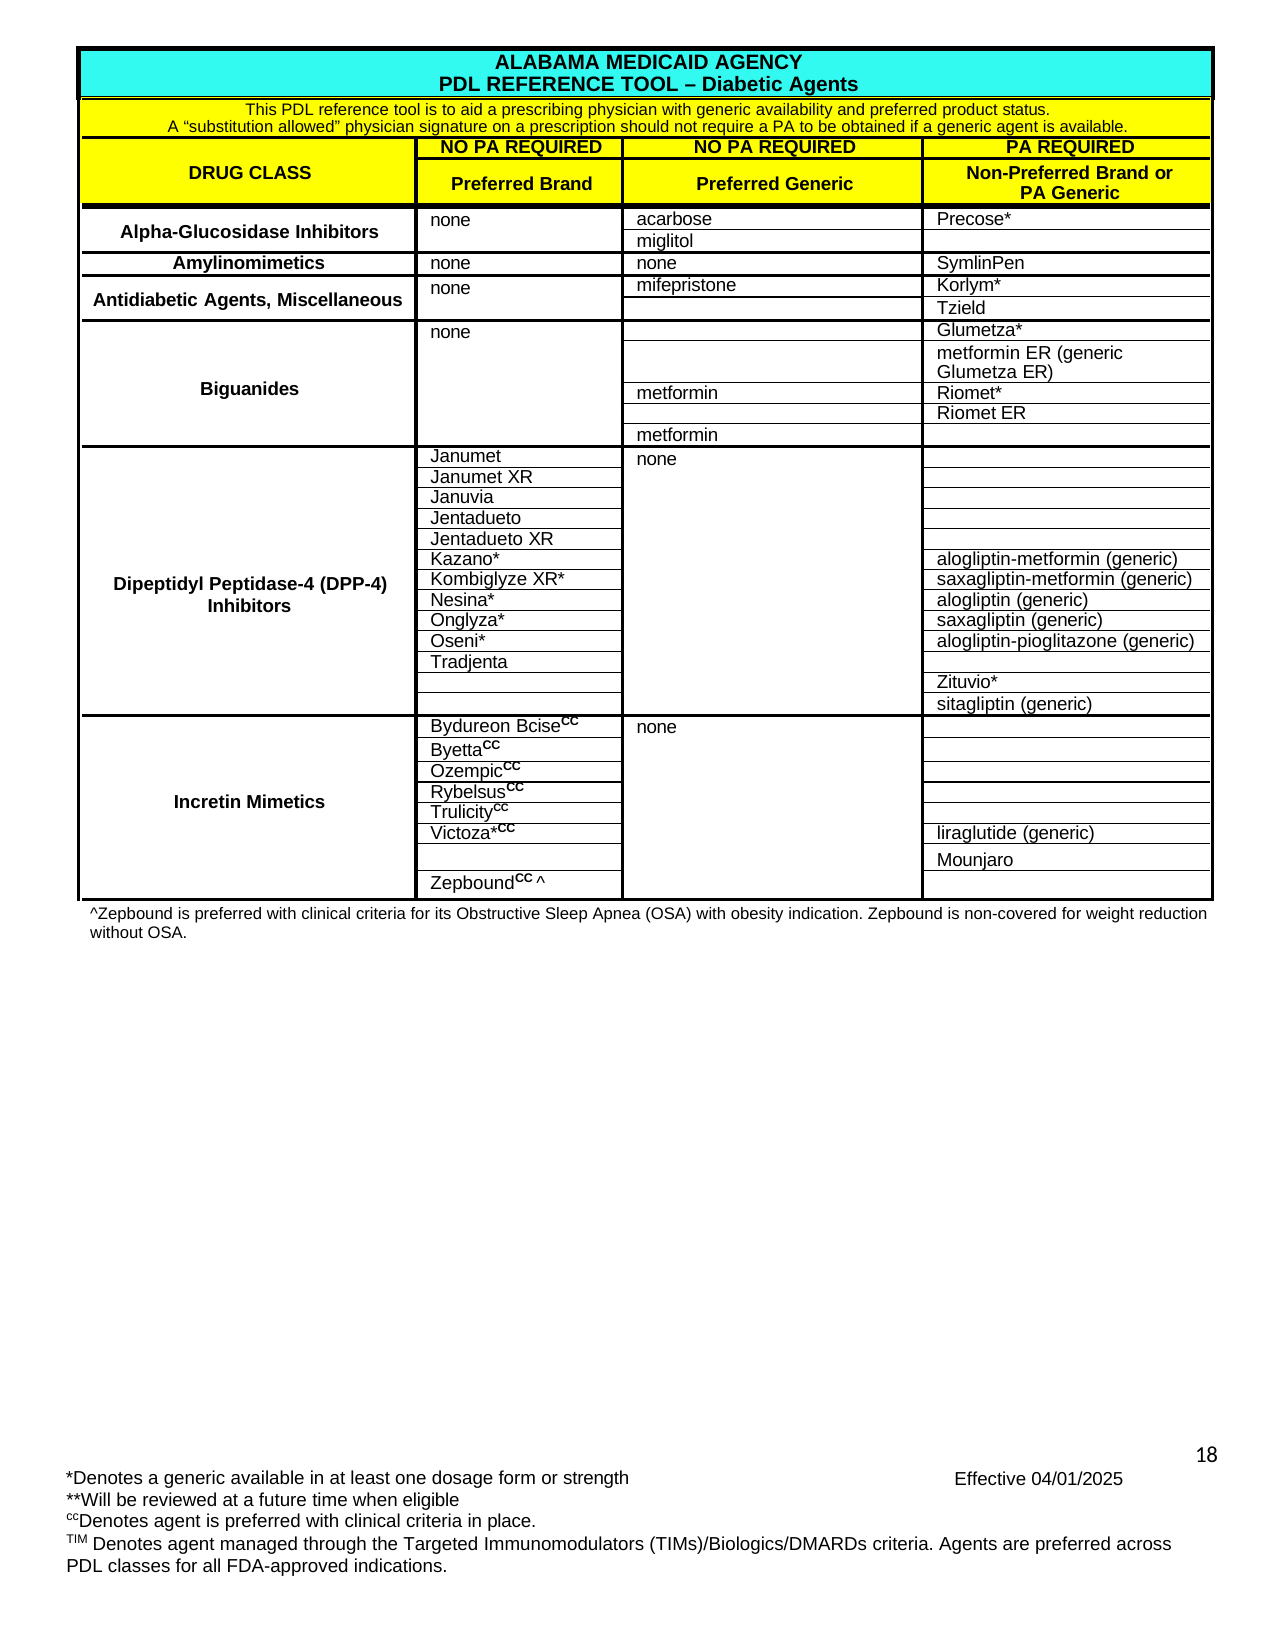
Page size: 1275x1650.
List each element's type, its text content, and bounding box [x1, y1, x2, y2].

table_cell none [418, 277, 621, 319]
table_cell ByettaCC [418, 738, 621, 761]
table_cell alogliptin-pioglitazone (generic) [924, 630, 1211, 651]
table_cell none [418, 209, 621, 251]
table_cell [924, 737, 1211, 761]
table_cell Nesina* [418, 590, 621, 610]
table_cell [924, 487, 1211, 507]
table_cell [924, 714, 1211, 737]
table_cell Januvia [418, 488, 621, 507]
table_cell liraglutide (generic) [924, 823, 1211, 843]
table_cell Incretin Mimetics [80, 714, 414, 898]
table_cell Korlym* [924, 274, 1211, 296]
table_cell RybelsusCC [418, 783, 621, 802]
table_cell none [624, 717, 921, 898]
table_cell Alpha-Glucosidase Inhibitors [80, 203, 414, 251]
table_cell [624, 404, 921, 423]
table_cell Bydureon BciseCC [418, 717, 621, 737]
table_cell miglitol [624, 230, 921, 251]
table_cell none [418, 254, 621, 273]
table_cell [924, 761, 1211, 781]
table_cell [418, 673, 621, 692]
table_cell NO PA REQUIRED [624, 139, 921, 157]
table_cell TrulicityCC [418, 803, 621, 822]
text ^Zepbound is preferred with clinical criteria for its Obstructive Sleep Apnea (OSA) with obesity indication. Zepbound is non-covered for weight reduction without OSA. [90, 904, 1252, 942]
table_cell [924, 508, 1211, 528]
table_cell mifepristone [624, 277, 921, 296]
table_cell Tradjenta [418, 652, 621, 672]
table_cell Victoza*CC [418, 824, 621, 843]
table_cell none [418, 322, 621, 445]
table_cell saxagliptin (generic) [924, 610, 1211, 630]
table_cell Jentadueto XR [418, 529, 621, 548]
table_cell [624, 298, 921, 319]
table_cell metformin [624, 424, 921, 445]
table_cell Jentadueto [418, 509, 621, 528]
table_cell Mounjaro [924, 843, 1211, 870]
table_cell acarbose [624, 209, 921, 229]
table_cell [924, 423, 1211, 445]
table_cell alogliptin-metformin (generic) [924, 549, 1211, 569]
table_cell Dipeptidyl Peptidase-4 (DPP-4) Inhibitors [80, 445, 414, 714]
table_cell sitagliptin (generic) [924, 692, 1211, 714]
table_cell [924, 781, 1211, 802]
table_cell Kazano* [418, 550, 621, 569]
table_cell metformin [624, 383, 921, 403]
table_cell [418, 844, 621, 870]
table_cell [924, 445, 1211, 466]
table_cell SymlinPen [924, 251, 1211, 273]
table_cell Preferred Generic [624, 160, 921, 203]
table_cell DRUG CLASS [80, 136, 414, 203]
table_cell Riomet* [924, 382, 1211, 403]
table_cell Riomet ER [924, 403, 1211, 423]
table_cell saxagliptin-metformin (generic) [924, 569, 1211, 589]
table_cell [924, 802, 1211, 822]
table_cell Biguanides [80, 319, 414, 445]
table_cell Non-Preferred Brand or PA Generic [924, 157, 1211, 203]
table_cell Kombiglyze XR* [418, 570, 621, 589]
table_cell PA REQUIRED [924, 136, 1211, 157]
table_cell ZepboundCC ^ [418, 871, 621, 898]
table_cell Onglyza* [418, 611, 621, 630]
table_cell Antidiabetic Agents, Miscellaneous [80, 274, 414, 319]
table_cell Preferred Brand [418, 160, 621, 203]
table_cell Janumet XR [418, 468, 621, 487]
table_cell [924, 229, 1211, 251]
table_cell Glumetza* [924, 319, 1211, 340]
table_cell [924, 651, 1211, 672]
table_header ALABAMA MEDICAID AGENCY PDL REFERENCE TOOL – Diabetic Agents [81, 51, 1211, 96]
table_cell [624, 341, 921, 382]
table_cell Precose* [924, 203, 1211, 229]
table_cell Amylinomimetics [80, 251, 414, 273]
table_cell none [624, 448, 921, 714]
table_cell [924, 466, 1211, 487]
table_cell Oseni* [418, 631, 621, 651]
table_cell [418, 693, 621, 714]
table_cell NO PA REQUIRED [418, 139, 621, 157]
table_cell metformin ER (generic Glumetza ER) [924, 340, 1211, 382]
table_cell alogliptin (generic) [924, 589, 1211, 610]
table_cell [924, 528, 1211, 548]
table_cell This PDL reference tool is to aid a prescribing physician with generic availability and preferred product status. A “substitution allowed” physician signature on a prescription should not require a PA to be obtained if a generic agent is available. [80, 97, 1211, 136]
table_cell Tzield [924, 296, 1211, 319]
table_cell Zituvio* [924, 672, 1211, 692]
table_cell [924, 870, 1211, 898]
table_cell none [624, 254, 921, 273]
table_cell [624, 322, 921, 340]
table_cell Janumet [418, 448, 621, 466]
table_cell OzempicCC [418, 762, 621, 781]
